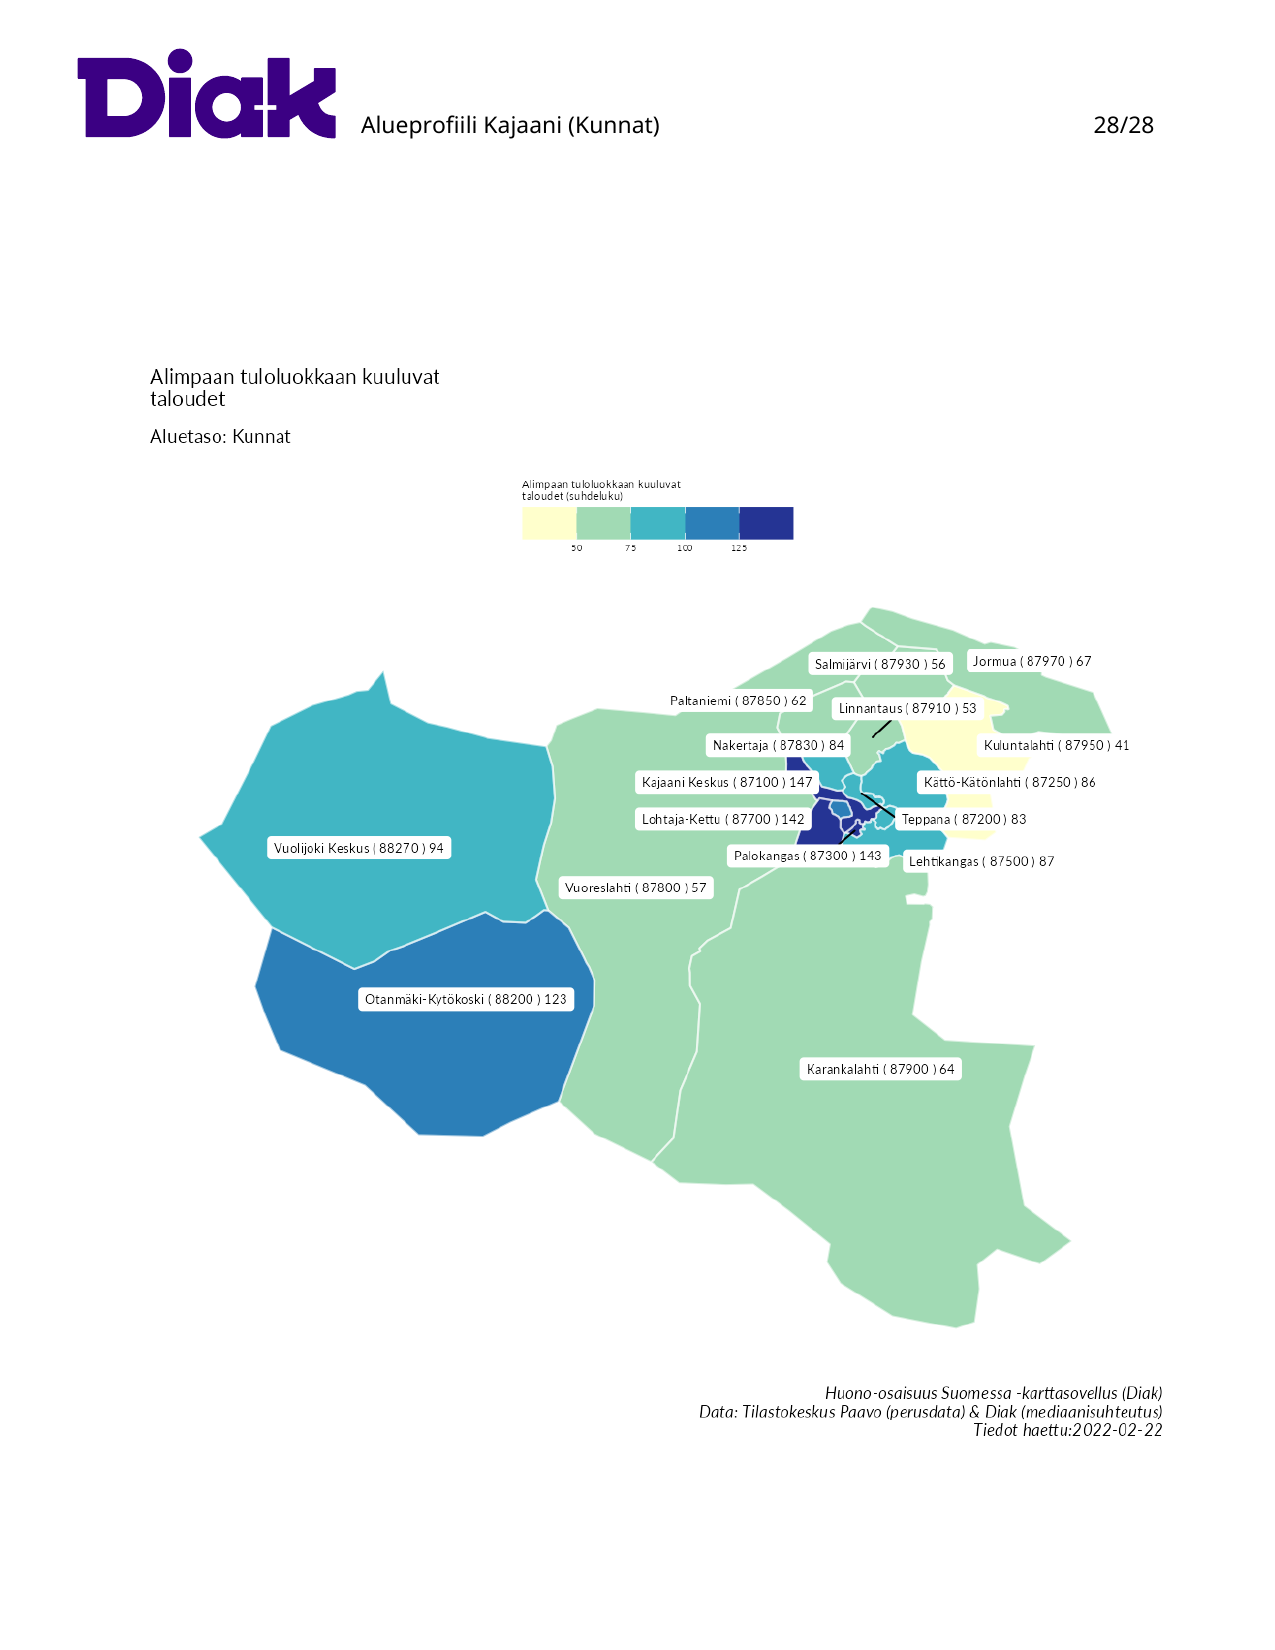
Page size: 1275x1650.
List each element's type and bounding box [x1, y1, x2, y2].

picture [93, 172, 1219, 1576]
